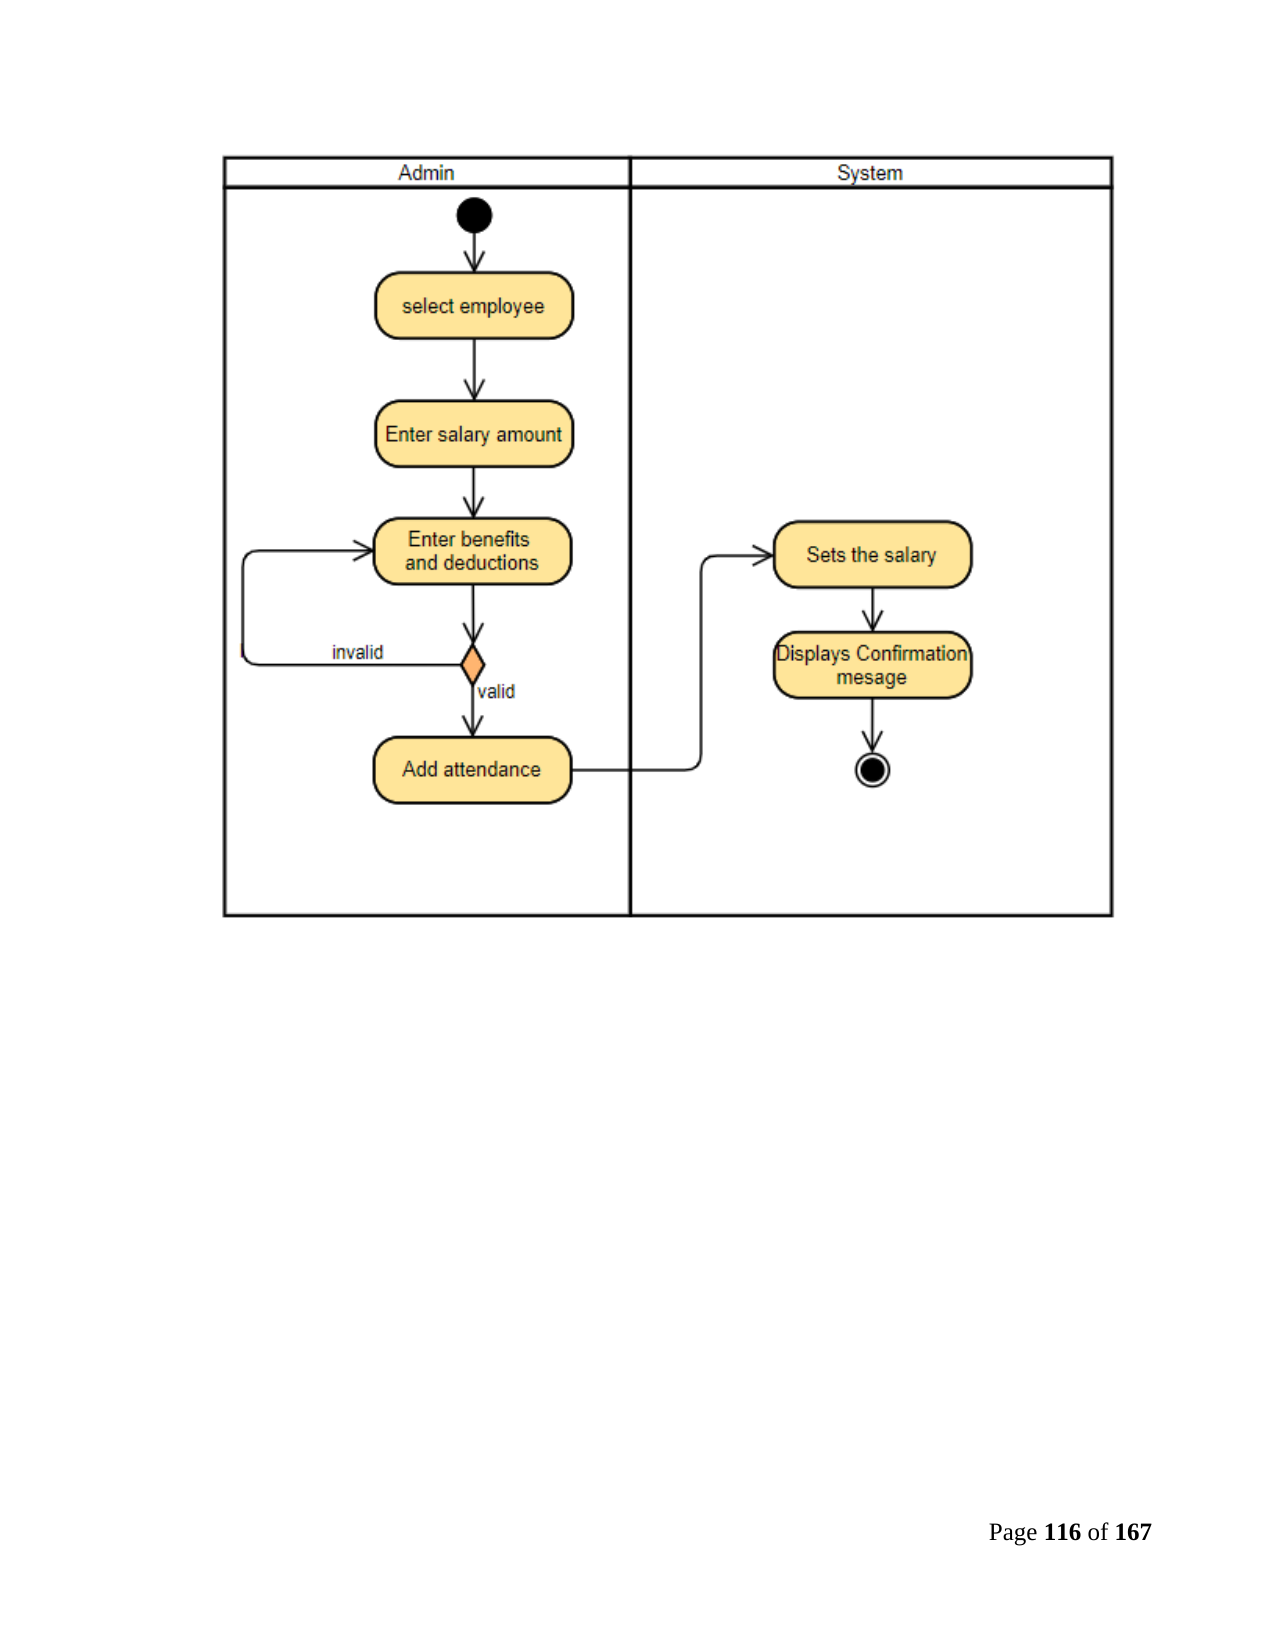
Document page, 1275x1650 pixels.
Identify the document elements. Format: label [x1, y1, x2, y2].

picture [218, 150, 1122, 927]
